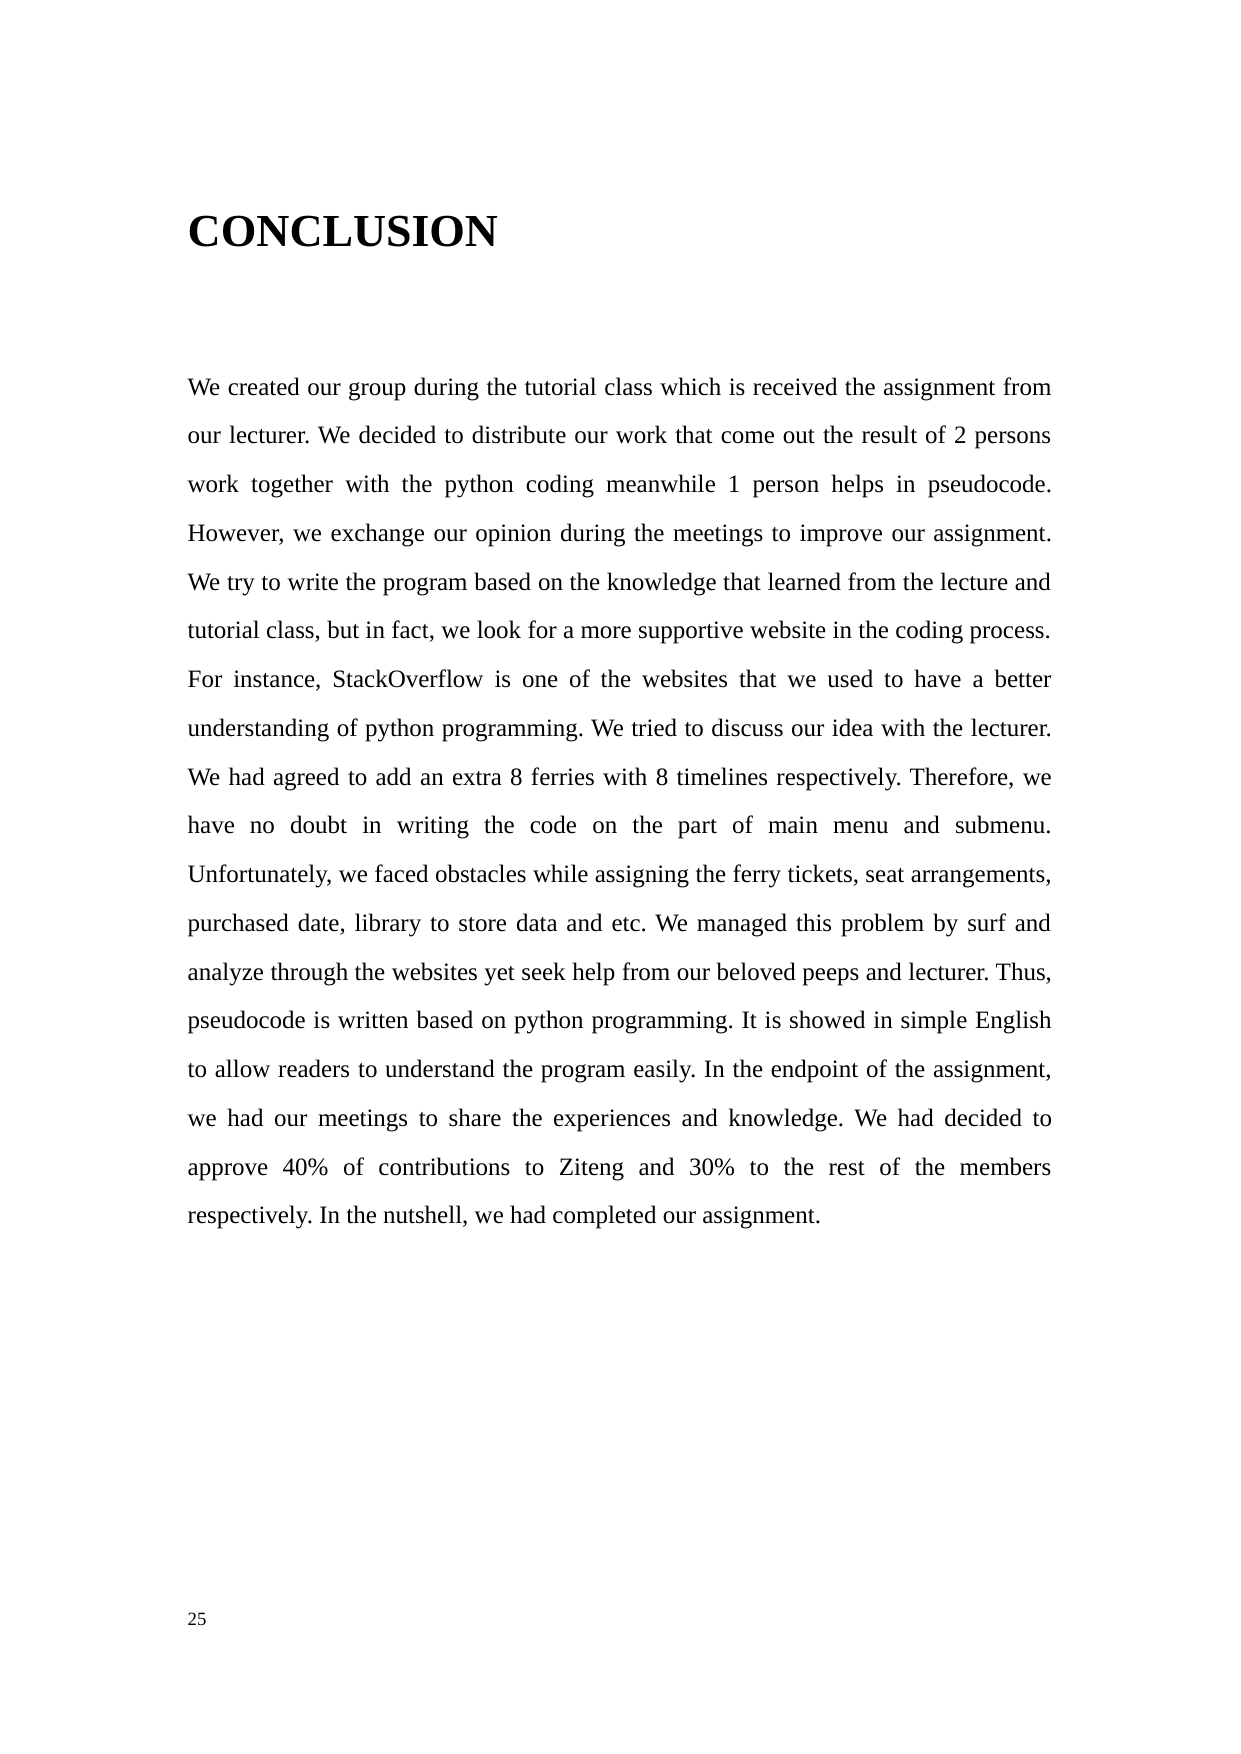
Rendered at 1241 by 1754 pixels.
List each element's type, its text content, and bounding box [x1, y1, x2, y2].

text We created our group during the tutorial class which is received the assignment from our lecturer. We decided to distribute our work that come out the result of 2 persons work together with the python coding meanwhile 1 person helps in pseudocode. However, we exchange our opinion during the meetings to improve our assignment. We try to write the program based on the knowledge that learned from the lecture and tutorial class, but in fact, we look for a more supportive website in the coding process. For instance, StackOverflow is one of the websites that we used to have a better understanding of python programming. We tried to discuss our idea with the lecturer. We had agreed to add an extra 8 ferries with 8 timelines respectively. Therefore, we have no doubt in writing the code on the part of main menu and submenu. Unfortunately, we faced obstacles while assigning the ferry tickets, seat arrangements, purchased date, library to store data and etc. We managed this problem by surf and analyze through the websites yet seek help from our beloved peeps and lecturer. Thus, pseudocode is written based on python programming. It is showed in simple English to allow readers to understand the program easily. In the endpoint of the assignment, we had our meetings to share the experiences and knowledge. We had decided to approve 40% of contributions to Ziteng and 30% to the rest of the members respectively. In the nutshell, we had completed our assignment. [187, 370, 1053, 1231]
subtitle CONCLUSION [187, 197, 1053, 262]
